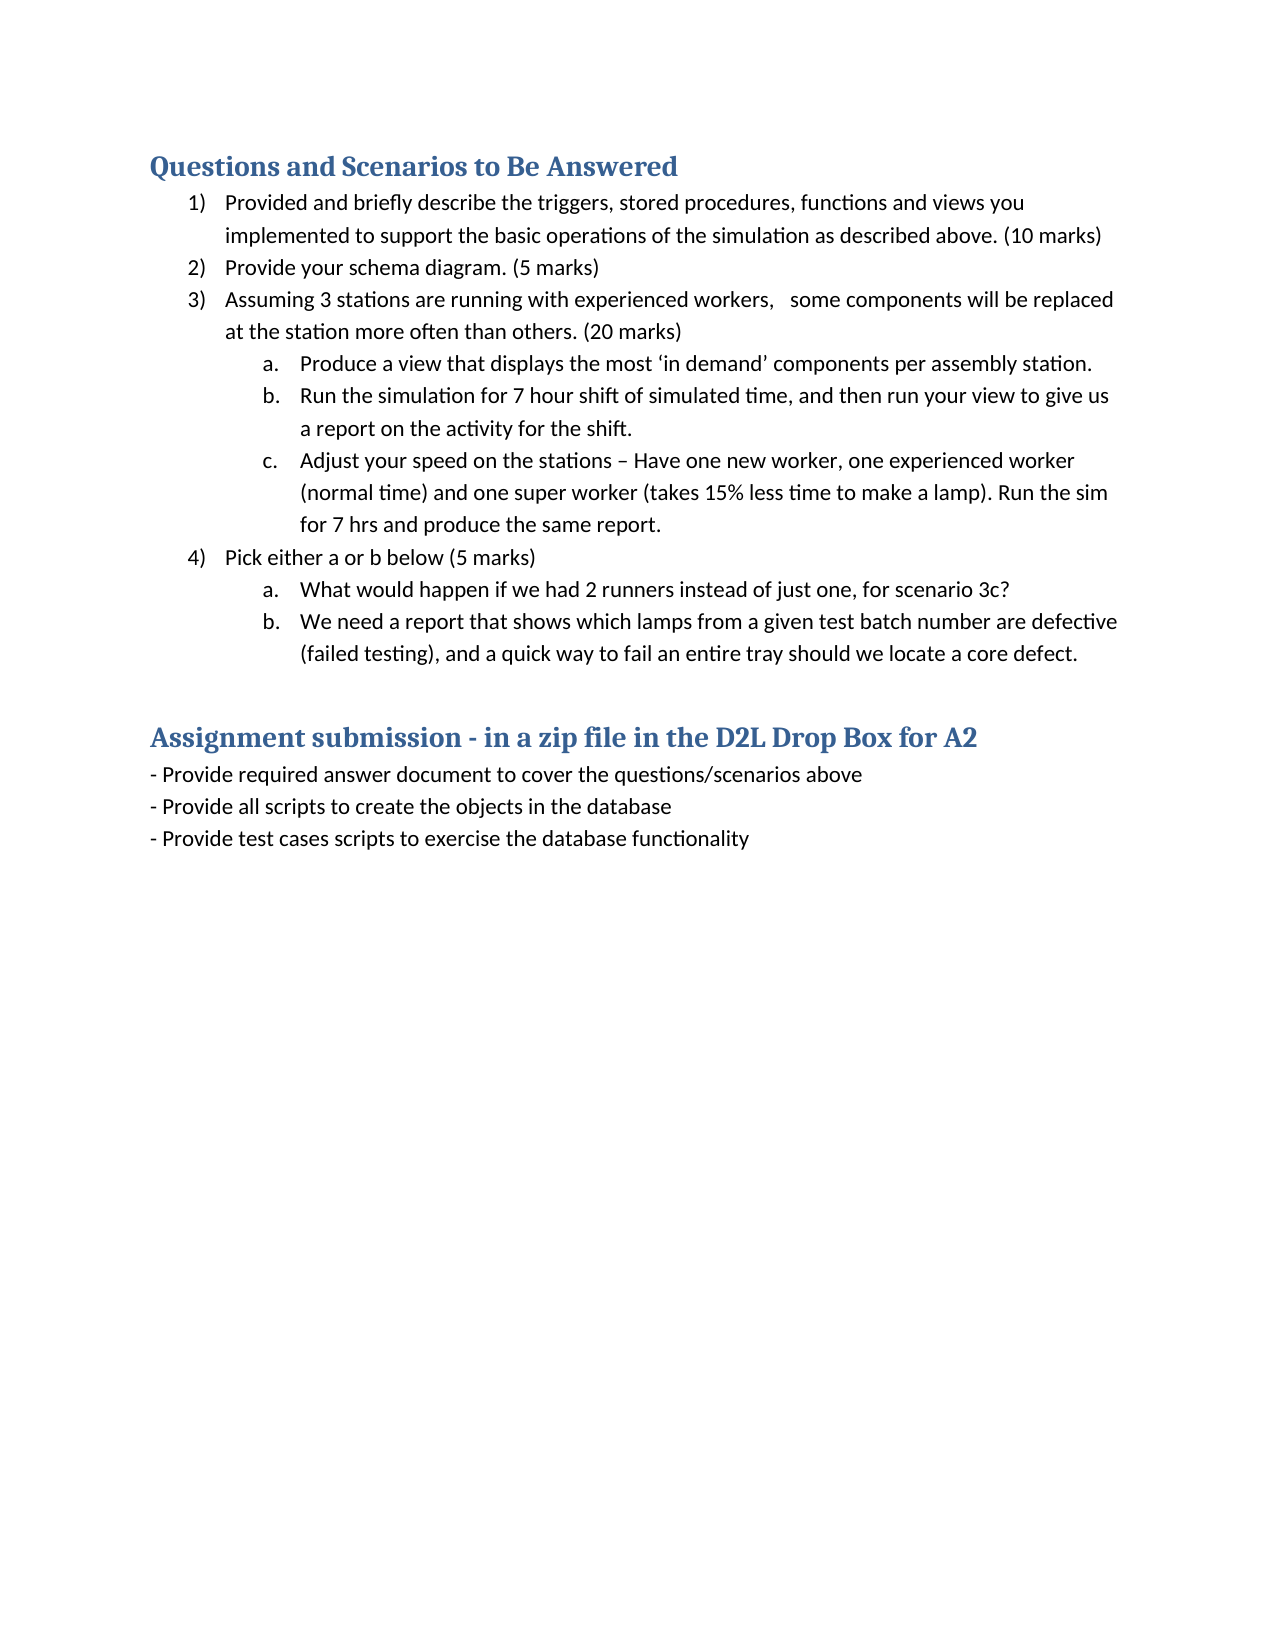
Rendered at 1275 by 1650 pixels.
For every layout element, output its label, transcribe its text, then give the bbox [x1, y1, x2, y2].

list Produce a view that displays the most ‘in demand’ components per assembly station. [262, 349, 1125, 377]
list Run the simulation for 7 hour shift of simulated time, and then run your view to give us a report on the activity for the shift. [262, 382, 1125, 442]
list Provide your schema diagram. (5 marks) [187, 253, 1125, 281]
text - Provide test cases scripts to exercise the database functionality [150, 824, 1125, 852]
list Adjust your speed on the stations – Have one new worker, one experienced worker (normal time) and one super worker (takes 15% less time to make a lamp). Run the sim for 7 hrs and produce the same report. [262, 446, 1125, 538]
subtitle Questions and Scenarios to Be Answered [150, 150, 1125, 183]
text - Provide required answer document to cover the questions/scenarios above [150, 760, 1125, 788]
list Assuming 3 stations are running with experienced workers, some components will be replaced at the station more often than others. (20 marks) [187, 285, 1125, 345]
list We need a report that shows which lamps from a given test batch number are defective (failed testing), and a quick way to fail an entire tray should we locate a core defect. [262, 607, 1125, 667]
list Provided and briefly describe the triggers, stored procedures, functions and views you implemented to support the basic operations of the simulation as described above. (10 marks) [187, 188, 1125, 249]
text - Provide all scripts to create the objects in the database [150, 792, 1125, 820]
list What would happen if we had 2 runners instead of just one, for scenario 3c? [262, 575, 1125, 603]
subtitle Assignment submission - in a zip file in the D2L Drop Box for A2 [150, 721, 1125, 755]
list Pick either a or b below (5 marks) [187, 543, 1125, 571]
